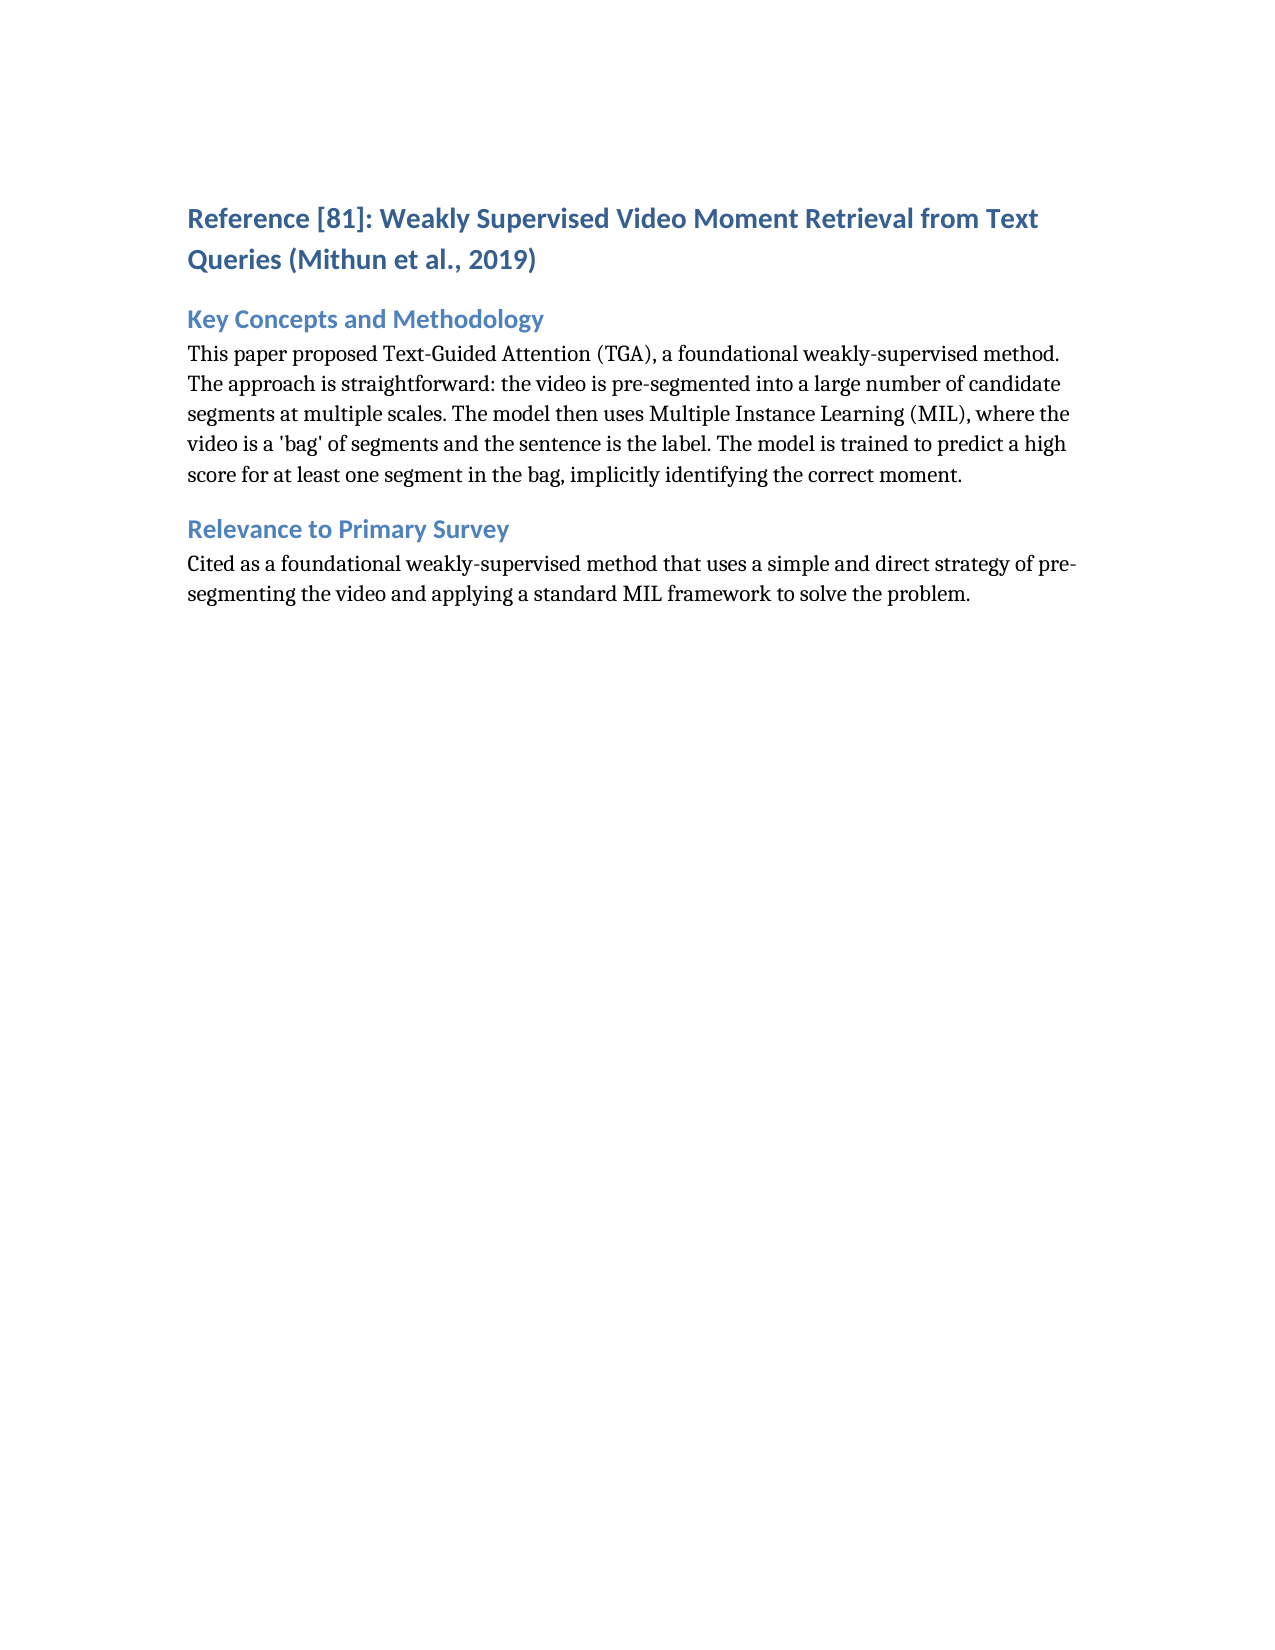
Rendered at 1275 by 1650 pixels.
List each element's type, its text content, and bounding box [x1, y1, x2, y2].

subtitle Relevance to Primary Survey [187, 512, 1087, 546]
text This paper proposed Text-Guided Attention (TGA), a foundational weakly-supervised method. The approach is straightforward: the video is pre-segmented into a large number of candidate segments at multiple scales. The model then uses Multiple Instance Learning (MIL), where the video is a 'bag' of segments and the sentence is the label. The model is trained to predict a high score for at least one segment in the bag, implicitly identifying the correct moment. [187, 341, 1087, 488]
text Cited as a foundational weakly-supervised method that uses a simple and direct strategy of pre-segmenting the video and applying a standard MIL framework to solve the problem. [187, 550, 1087, 607]
subtitle Reference [81]: Weakly Supervised Video Moment Retrieval from Text Queries (Mithun et al., 2019) [187, 200, 1087, 277]
subtitle Key Concepts and Methodology [187, 303, 1087, 336]
